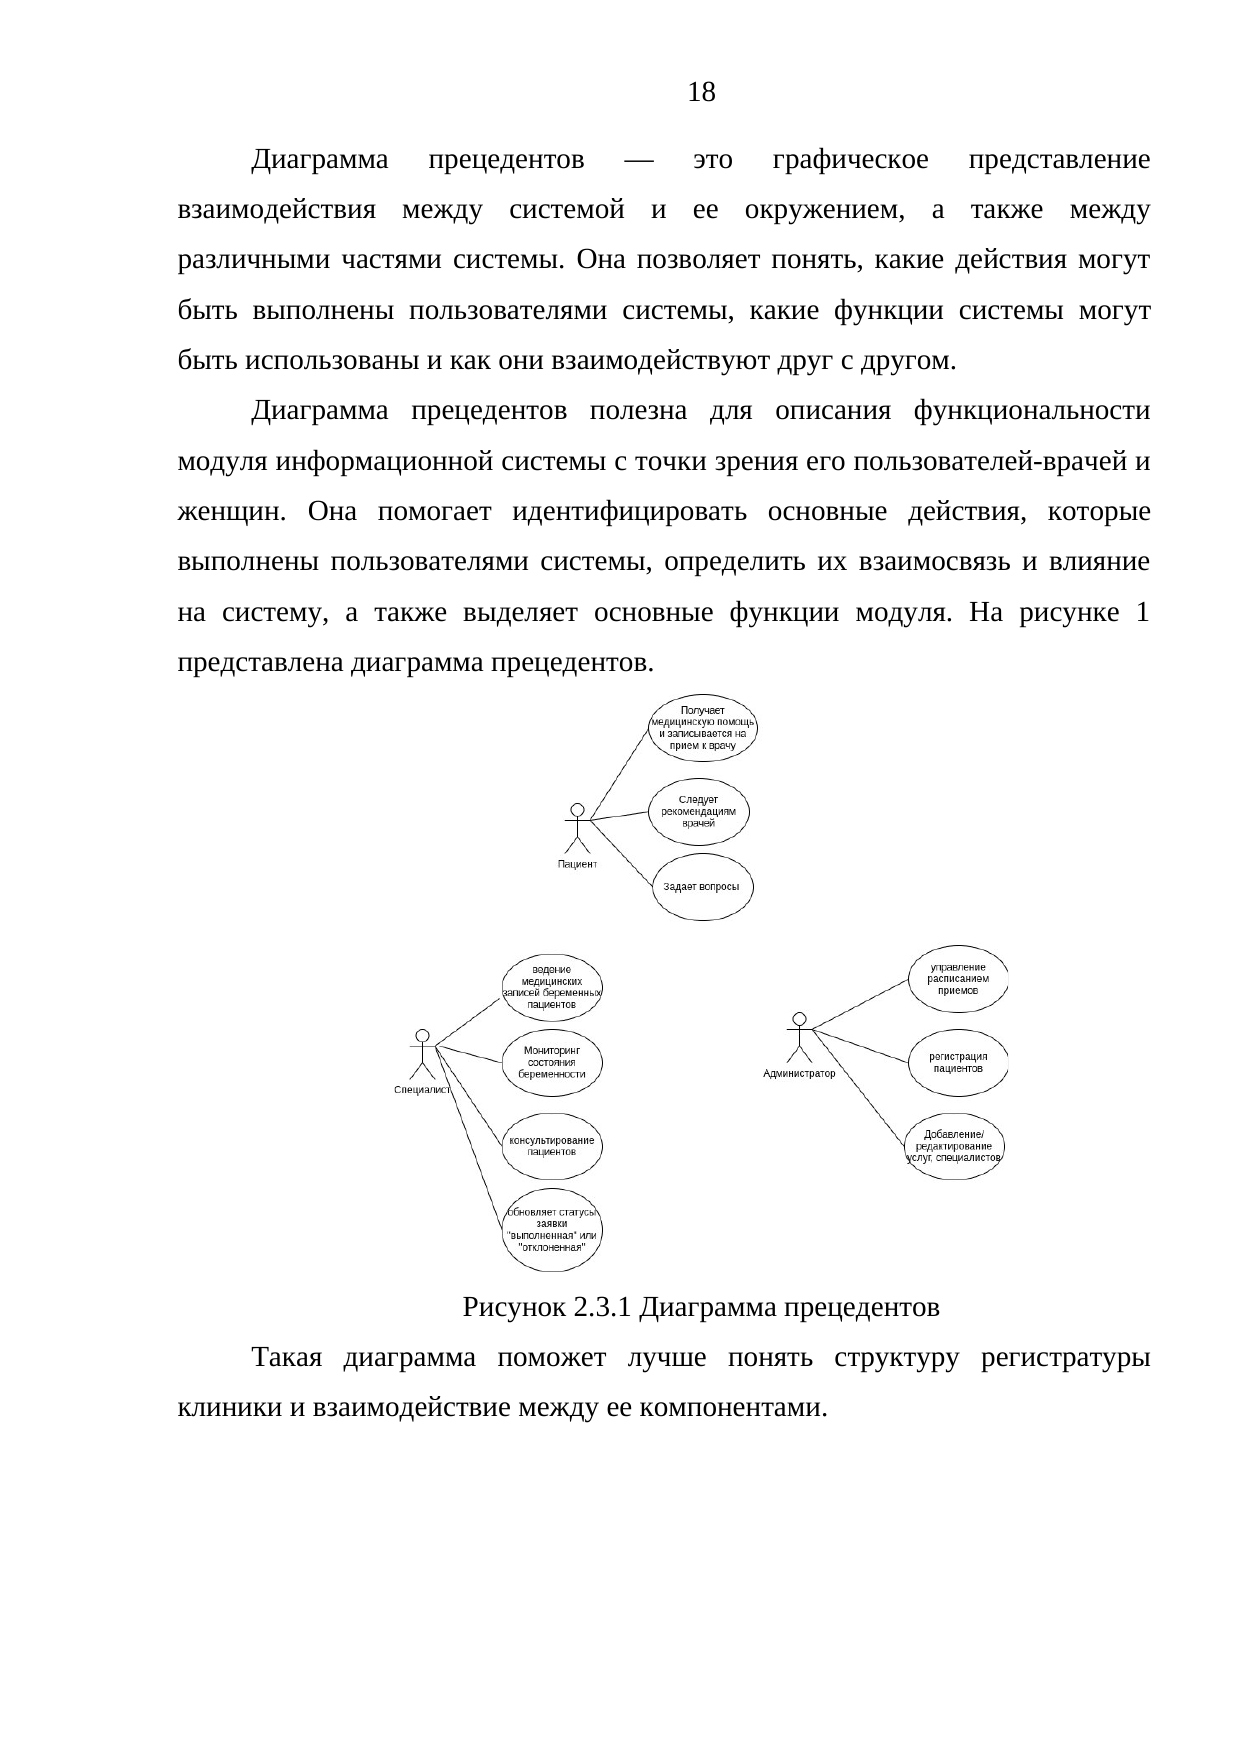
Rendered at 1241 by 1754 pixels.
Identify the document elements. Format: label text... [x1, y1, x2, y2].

text Диаграмма прецедентов полезна для описания функциональности модуля информационной системы с точки зрения его пользователей-врачей и женщин. Она помогает идентифицировать основные действия, которые выполнены пользователями системы, определить их взаимосвязь и влияние на систему, а также выделяет основные функции модуля. На рисунке 1 представлена диаграмма прецедентов. [177, 392, 1152, 677]
picture [394, 694, 1009, 1272]
text Диаграмма прецедентов — это графическое представление взаимодействия между системой и ее окружением, а также между различными частями системы. Она позволяет понять, какие действия могут быть выполнены пользователями системы, какие функции системы могут быть использованы и как они взаимодействуют друг с другом. [177, 141, 1152, 376]
text Такая диаграмма поможет лучше понять структуру регистратуры клиники и взаимодействие между ее компонентами. [177, 1339, 1152, 1423]
text Рисунок 2.3.1 Диаграмма прецедентов [177, 1289, 1152, 1322]
